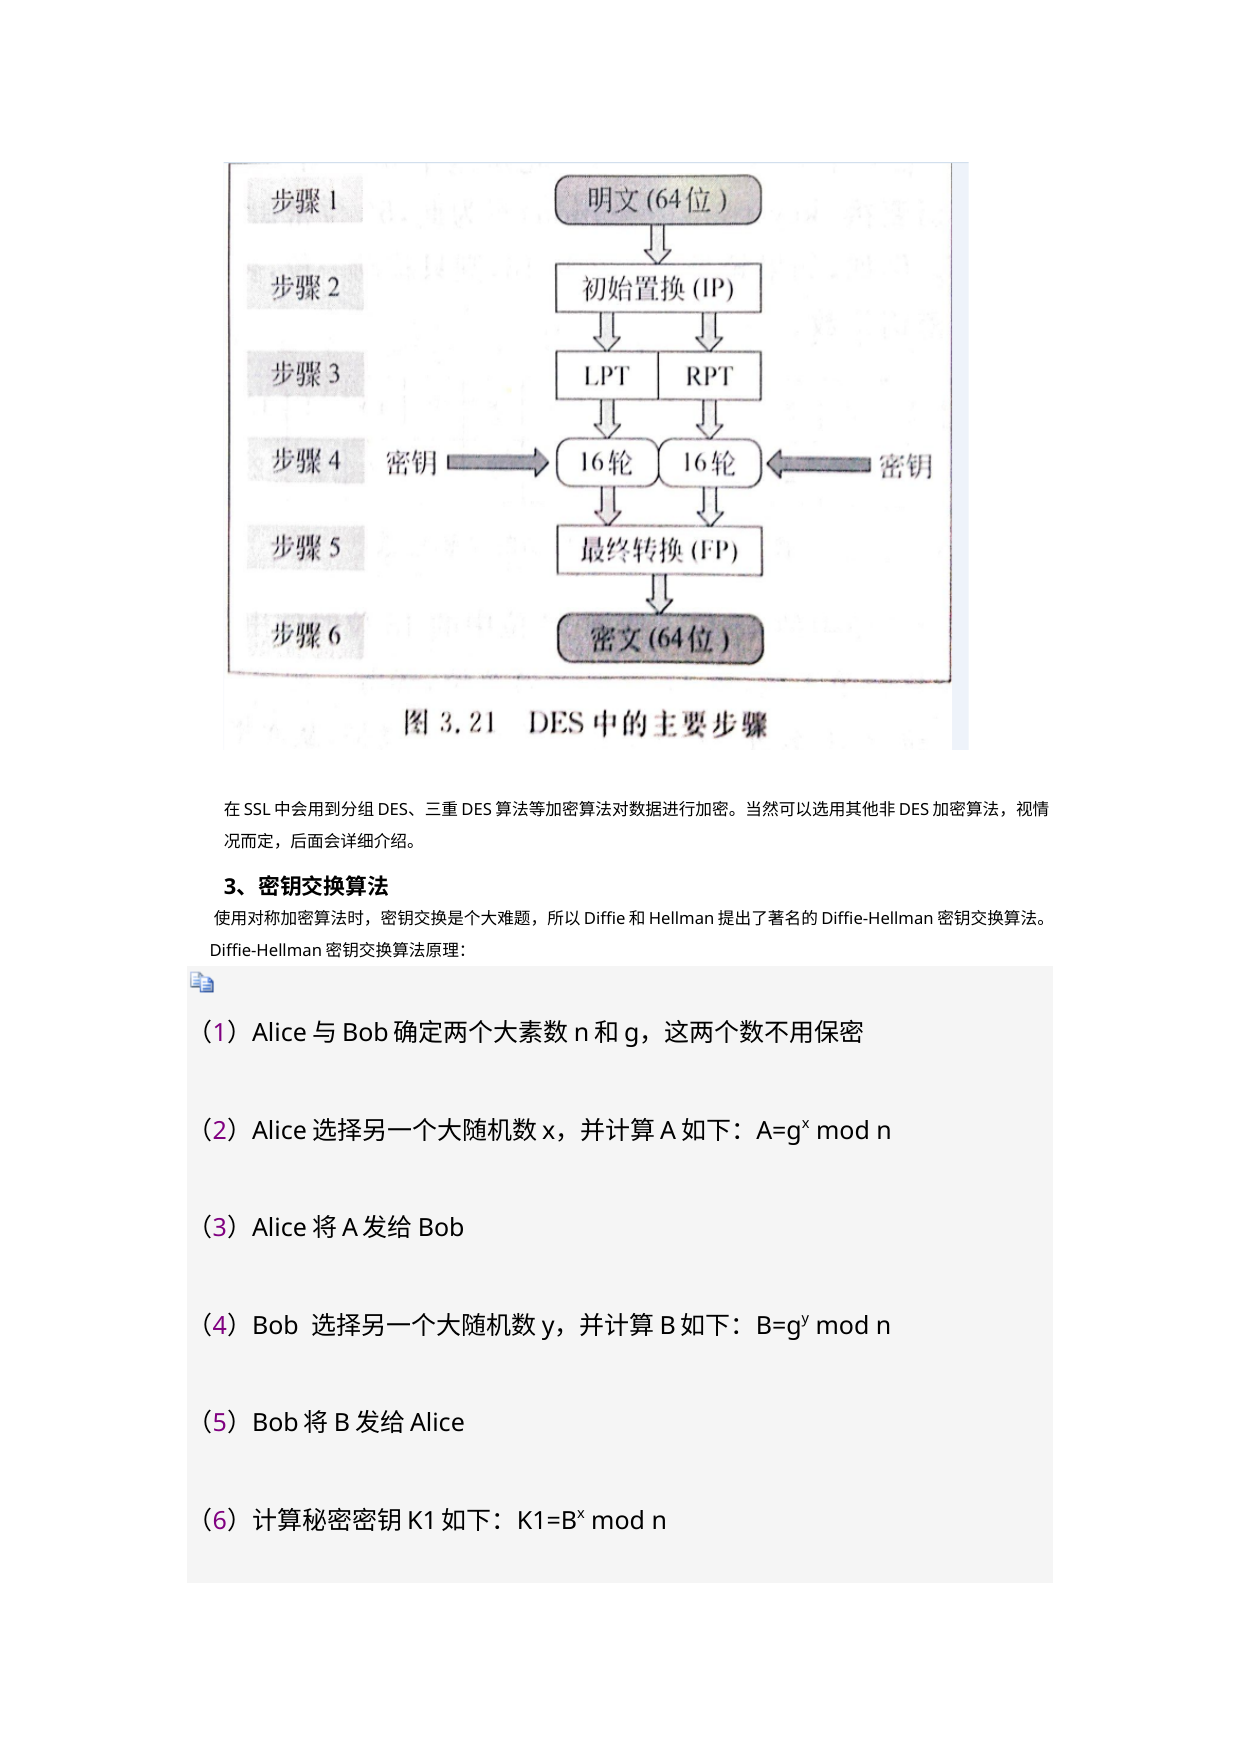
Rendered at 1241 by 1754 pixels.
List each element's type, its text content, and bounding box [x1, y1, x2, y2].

text 在SSL中会用到分组DES、三重DES算法等加密算法对数据进行加密。当然可以选用其他非DES加密算法，视情况而定，后面会详细介绍。 [223, 791, 1053, 856]
text （6）计算秘密密钥K1如下：K1=Bx mod n [187, 1486, 1053, 1551]
text 3、密钥交换算法 [223, 868, 1053, 901]
picture [187, 966, 219, 998]
text Diffie-Hellman密钥交换算法原理： [187, 933, 1053, 966]
text （5）Bob将B发给Alice [187, 1388, 1053, 1453]
text （4）Bob 选择另一个大随机数y，并计算B如下：B=gy mod n [187, 1291, 1053, 1356]
text （3）Alice将A发给Bob [187, 1193, 1053, 1258]
text （2）Alice选择另一个大随机数x，并计算A如下：A=gx mod n [187, 1096, 1053, 1161]
picture [223, 162, 969, 750]
text （1）Alice与Bob确定两个大素数n和g，这两个数不用保密 [187, 998, 1053, 1063]
text 使用对称加密算法时，密钥交换是个大难题，所以Diffie和Hellman提出了著名的Diffie-Hellman密钥交换算法。 [187, 901, 1053, 933]
